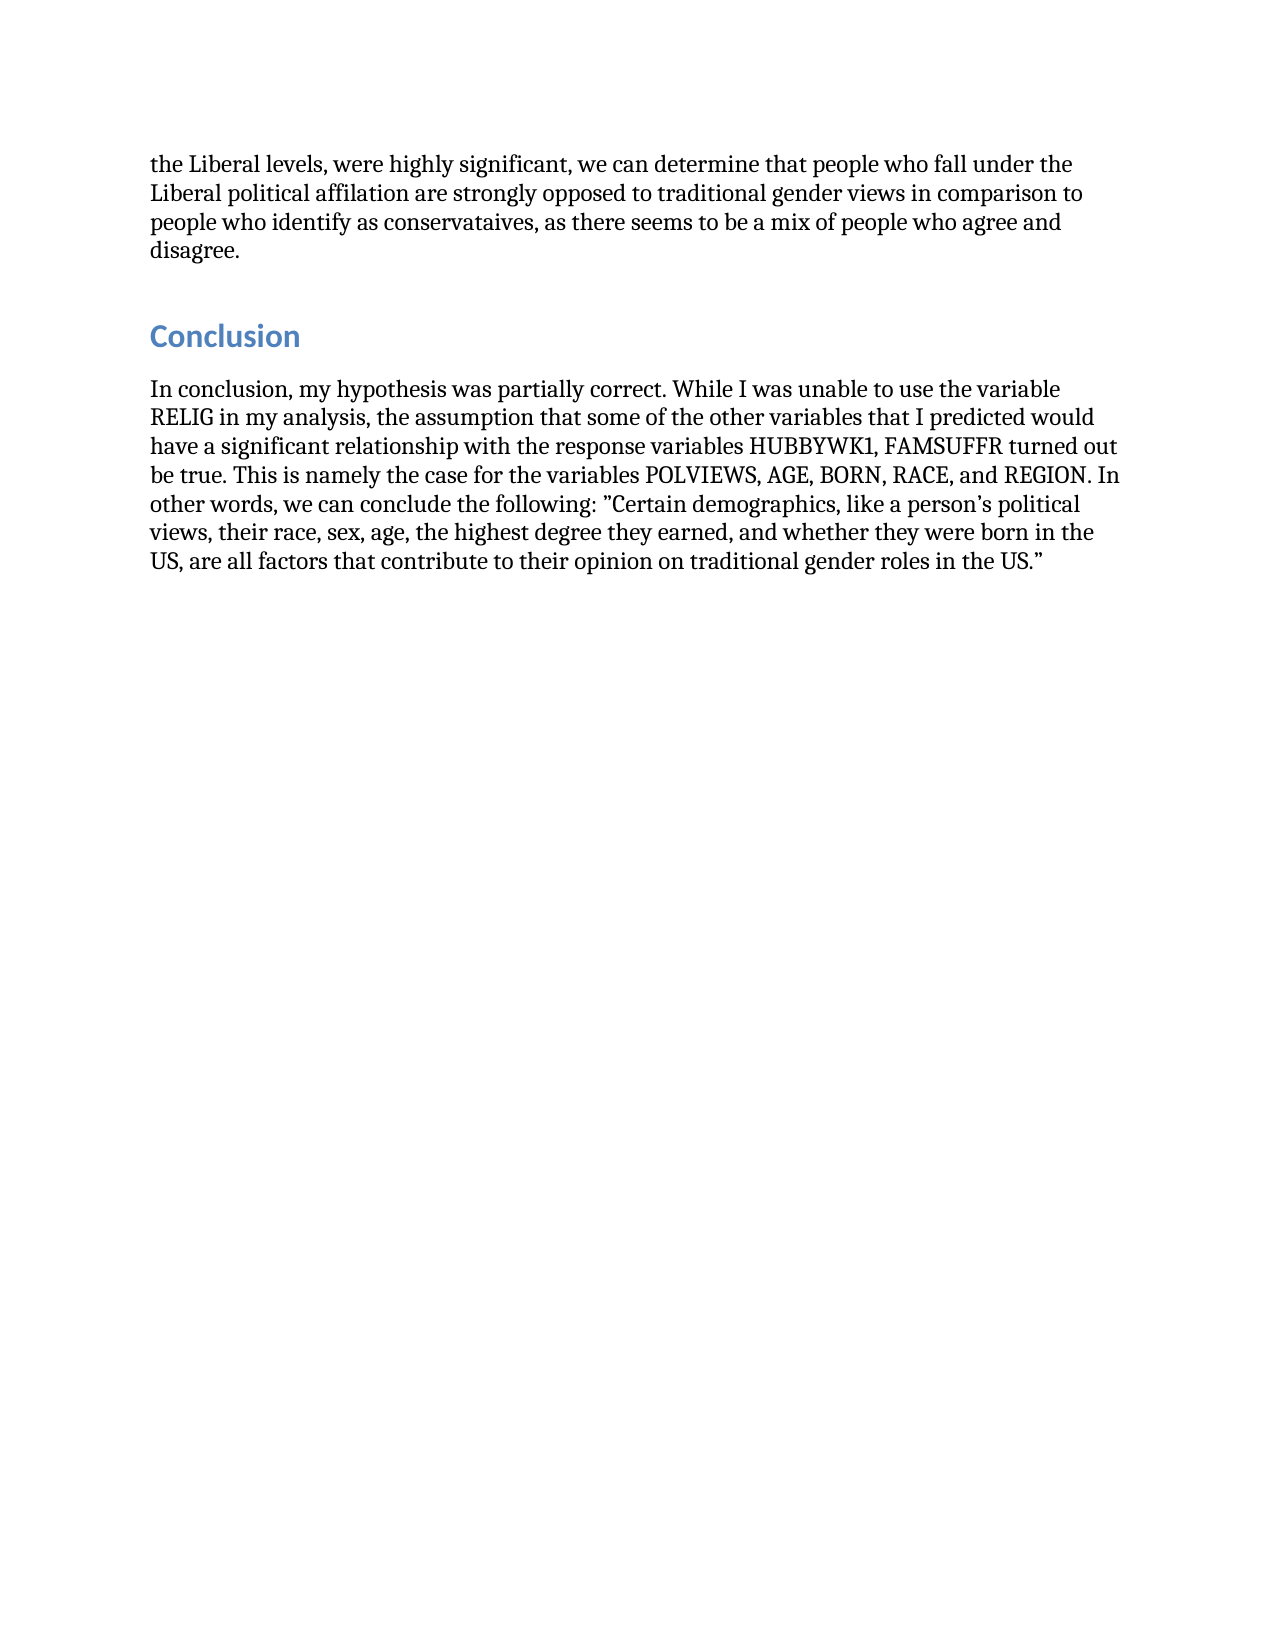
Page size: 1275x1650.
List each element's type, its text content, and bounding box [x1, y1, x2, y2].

subtitle Conclusion [150, 315, 1125, 356]
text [150, 150, 1125, 265]
text In conclusion, my hypothesis was partially correct. While I was unable to use the variable RELIG in my analysis, the assumption that some of the other variables that I predicted would have a significant relationship with the response variables HUBBYWK1, FAMSUFFR turned out be true. This is namely the case for the variables POLVIEWS, AGE, BORN, RACE, and REGION. In other words, we can conclude the following: ”Certain demographics, like a person’s political views, their race, sex, age, the highest degree they earned, and whether they were born in the US, are all factors that contribute to their opinion on traditional gender roles in the US.” [150, 374, 1125, 576]
